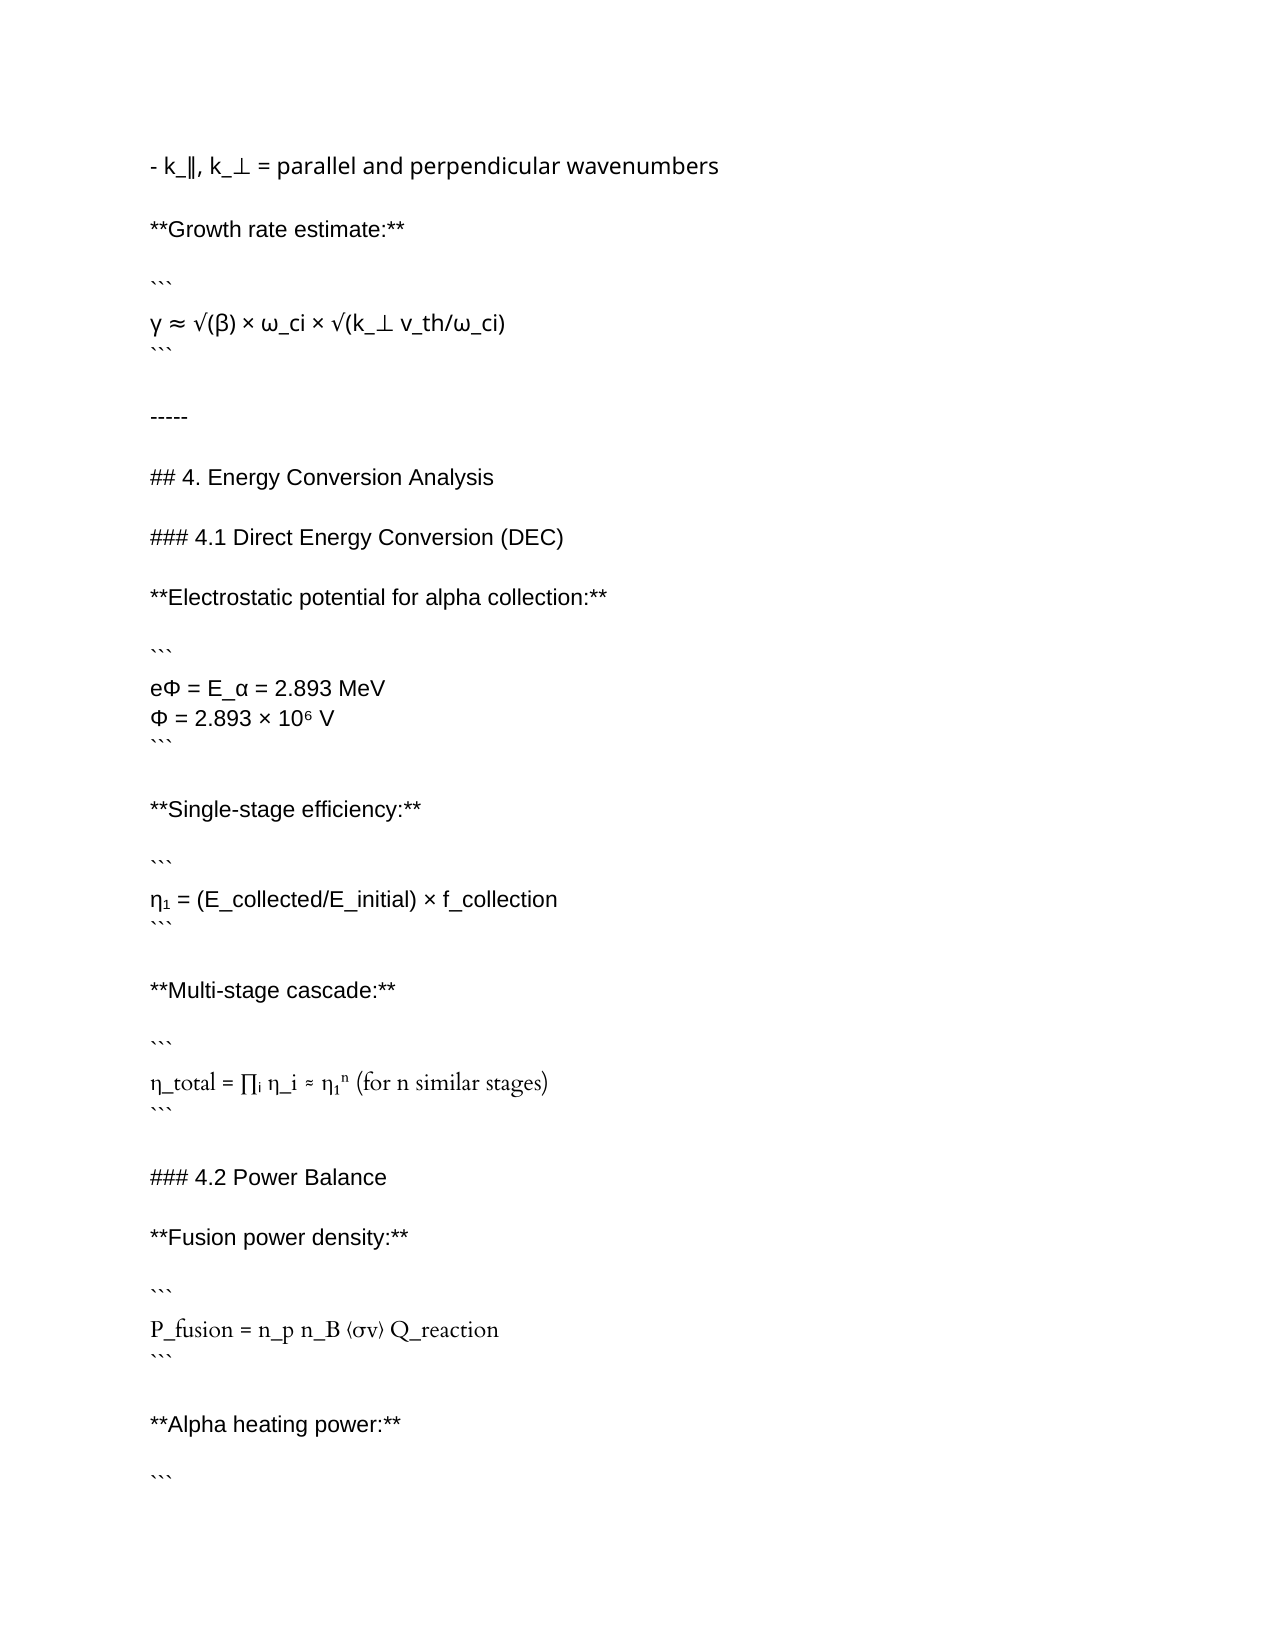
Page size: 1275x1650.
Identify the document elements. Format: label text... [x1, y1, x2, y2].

text ``` [150, 645, 1125, 671]
text **Single-stage efficiency:** [150, 796, 1125, 822]
text η_total = ∏ᵢ η_i ≈ η₁ⁿ (for n similar stages) [150, 1068, 1125, 1099]
text ``` [150, 1103, 1125, 1130]
text ``` [150, 1037, 1125, 1064]
text ----- [150, 403, 1125, 429]
text ``` [150, 917, 1125, 943]
text ### 4.1 Direct Energy Conversion (DEC) [150, 524, 1125, 550]
text **Fusion power density:** [150, 1224, 1125, 1251]
text ``` [150, 856, 1125, 883]
text **Growth rate estimate:** [150, 216, 1125, 242]
text ``` [150, 1471, 1125, 1498]
text η₁ = (E_collected/E_initial) × f_collection [150, 886, 1125, 913]
text ``` [150, 277, 1125, 303]
text ``` [150, 1284, 1125, 1311]
text P_fusion = n_p n_B ⟨σv⟩ Q_reaction [150, 1315, 1125, 1346]
text **Alpha heating power:** [150, 1411, 1125, 1437]
text eΦ = E_α = 2.893 MeV [150, 675, 1125, 701]
text ``` [150, 343, 1125, 369]
text ### 4.2 Power Balance [150, 1164, 1125, 1190]
text **Electrostatic potential for alpha collection:** [150, 584, 1125, 611]
text Φ = 2.893 × 10⁶ V [150, 705, 1125, 732]
text ``` [150, 735, 1125, 762]
text ``` [150, 1350, 1125, 1377]
text **Multi-stage cascade:** [150, 977, 1125, 1003]
text ## 4. Energy Conversion Analysis [150, 463, 1125, 490]
